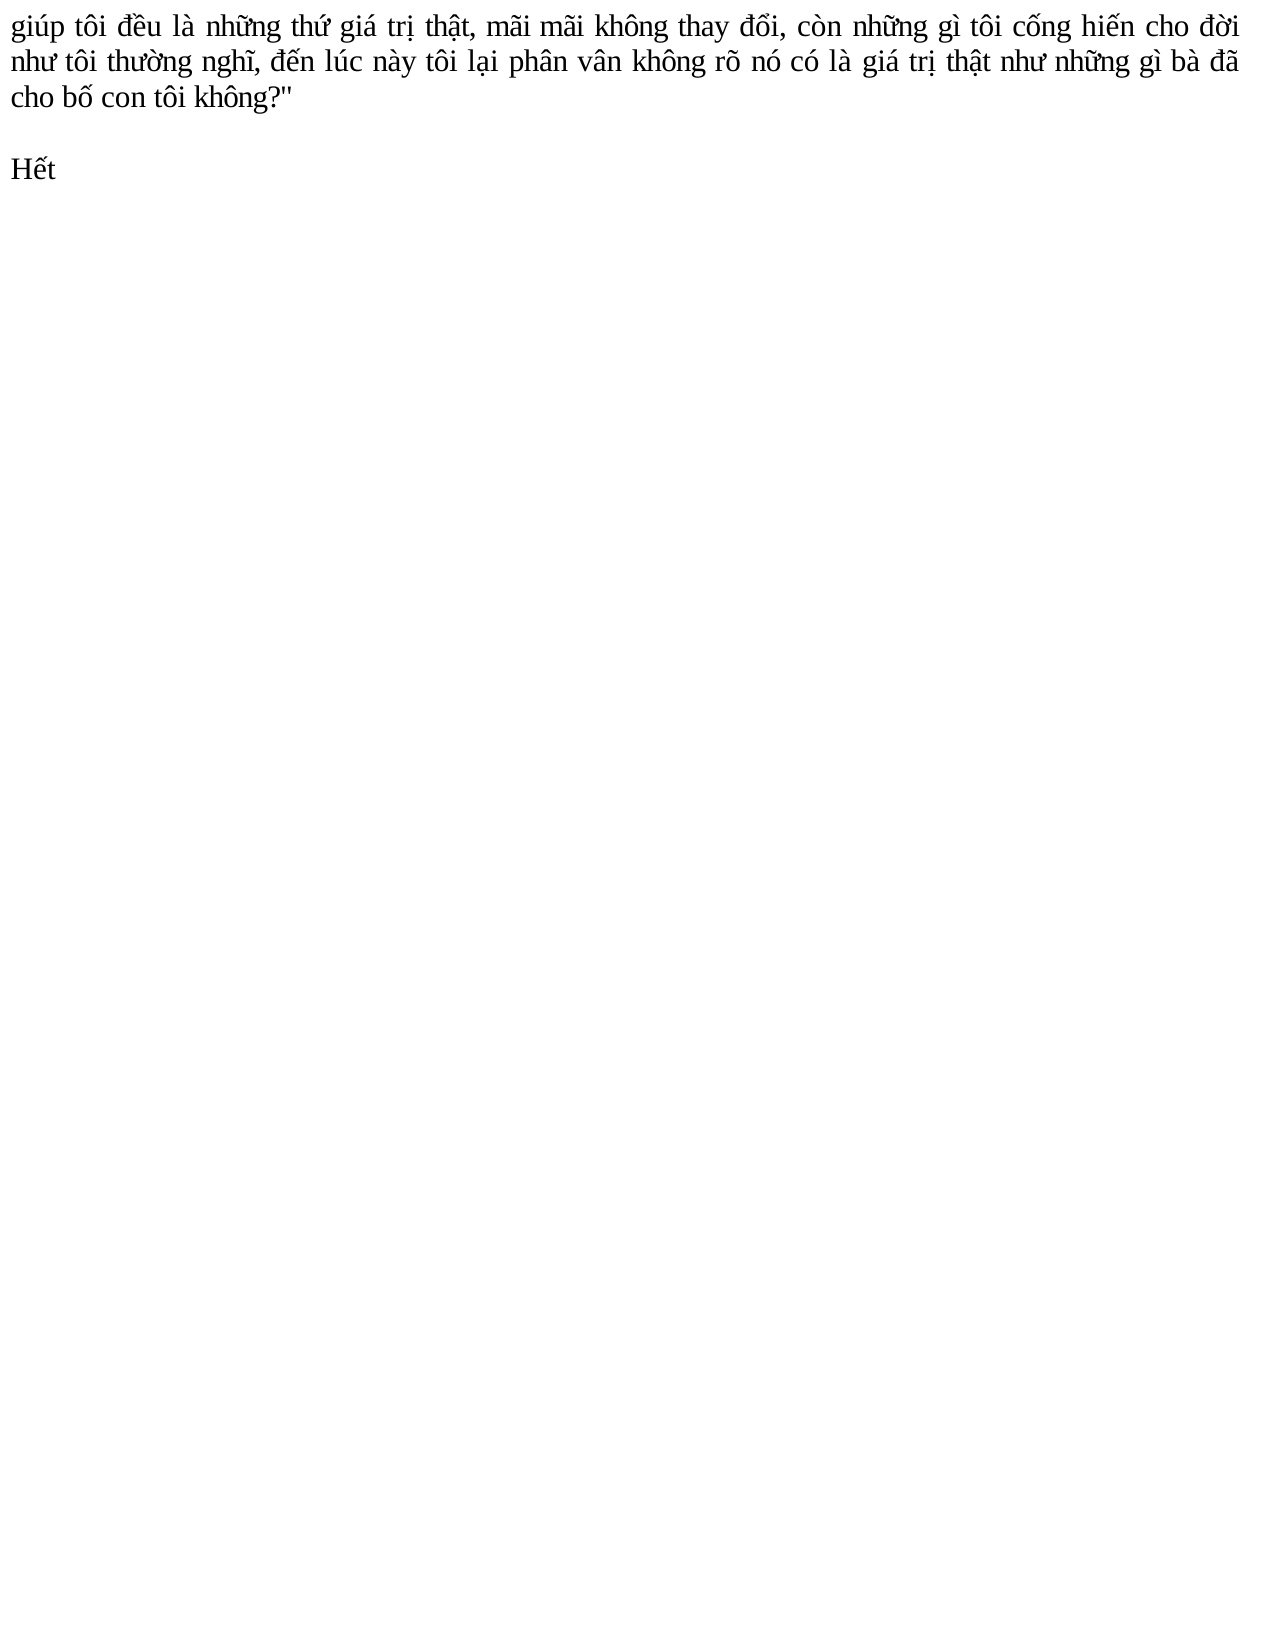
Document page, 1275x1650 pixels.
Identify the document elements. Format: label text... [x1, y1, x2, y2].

text giúp tôi đều là những thứ giá trị thật, mãi mãi không thay đổi, còn những gì tôi cống hiến cho đời như tôi thường nghĩ, đến lúc này tôi lại phân vân không rõ nó có là giá trị thật như những gì bà đã cho bố con tôi không?" [10, 7, 1241, 114]
text Hết [10, 151, 1275, 186]
